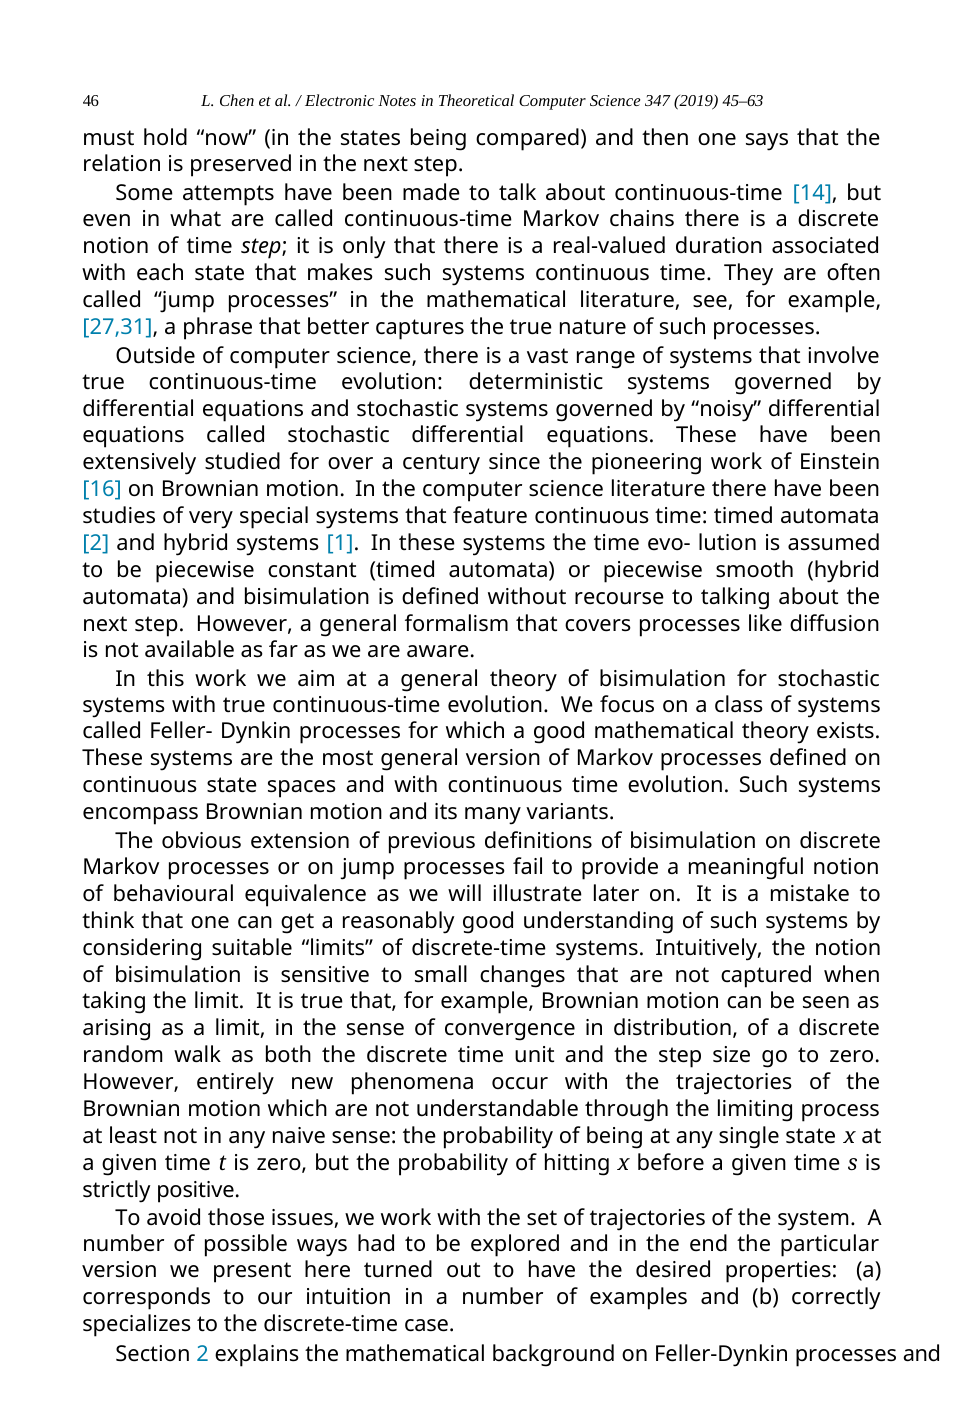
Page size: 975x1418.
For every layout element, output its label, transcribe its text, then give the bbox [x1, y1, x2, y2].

text Outside of computer science, there is a vast range of systems that involve true continuous-time evolution: deterministic systems governed by differential equations and stochastic systems governed by “noisy” differential equations called stochastic differential equations. These have been extensively studied for over a century since the pioneering work of Einstein [16] on Brownian motion. In the computer science literature there have been studies of very special systems that feature continuous time: timed automata [2] and hybrid systems [1]. In these systems the time evo- lution is assumed to be piecewise constant (timed automata) or piecewise smooth (hybrid automata) and bisimulation is defined without recourse to talking about the next step. However, a general formalism that covers processes like diffusion is not available as far as we are aware. [82, 342, 881, 664]
text Section 2 explains the mathematical background on Feller-Dynkin processes and [115, 1338, 942, 1368]
text must hold “now” (in the states being compared) and then one says that the relation is preserved in the next step. [82, 124, 881, 178]
text To avoid those issues, we work with the set of trajectories of the system. A number of possible ways had to be explored and in the end the particular version we present here turned out to have the desired properties: (a) corresponds to our intuition in a number of examples and (b) correctly specializes to the discrete-time case. [82, 1204, 881, 1338]
text Some attempts have been made to talk about continuous-time [14], but even in what are called continuous-time Markov chains there is a discrete notion of time step; it is only that there is a real-valued duration associated with each state that makes such systems continuous time. They are often called “jump processes” in the mathematical literature, see, for example, [27,31], a phrase that better captures the true nature of such processes. [82, 179, 881, 341]
text The obvious extension of previous definitions of bisimulation on discrete Markov processes or on jump processes fail to provide a meaningful notion of behavioural equivalence as we will illustrate later on. It is a mistake to think that one can get a reasonably good understanding of such systems by considering suitable “limits” of discrete-time systems. Intuitively, the notion of bisimulation is sensitive to small changes that are not captured when taking the limit. It is true that, for example, Brownian motion can be seen as arising as a limit, in the sense of convergence in distribution, of a discrete random walk as both the discrete time unit and the step size go to zero. However, entirely new phenomena occur with the trajectories of the Brownian motion which are not understandable through the limiting process at least not in any naive sense: the probability of being at any single state x at a given time t is zero, but the probability of hitting x before a given time s is strictly positive. [82, 827, 881, 1203]
text In this work we aim at a general theory of bisimulation for stochastic systems with true continuous-time evolution. We focus on a class of systems called Feller- Dynkin processes for which a good mathematical theory exists. These systems are the most general version of Markov processes defined on continuous state spaces and with continuous time evolution. Such systems encompass Brownian motion and its many variants. [82, 665, 881, 826]
